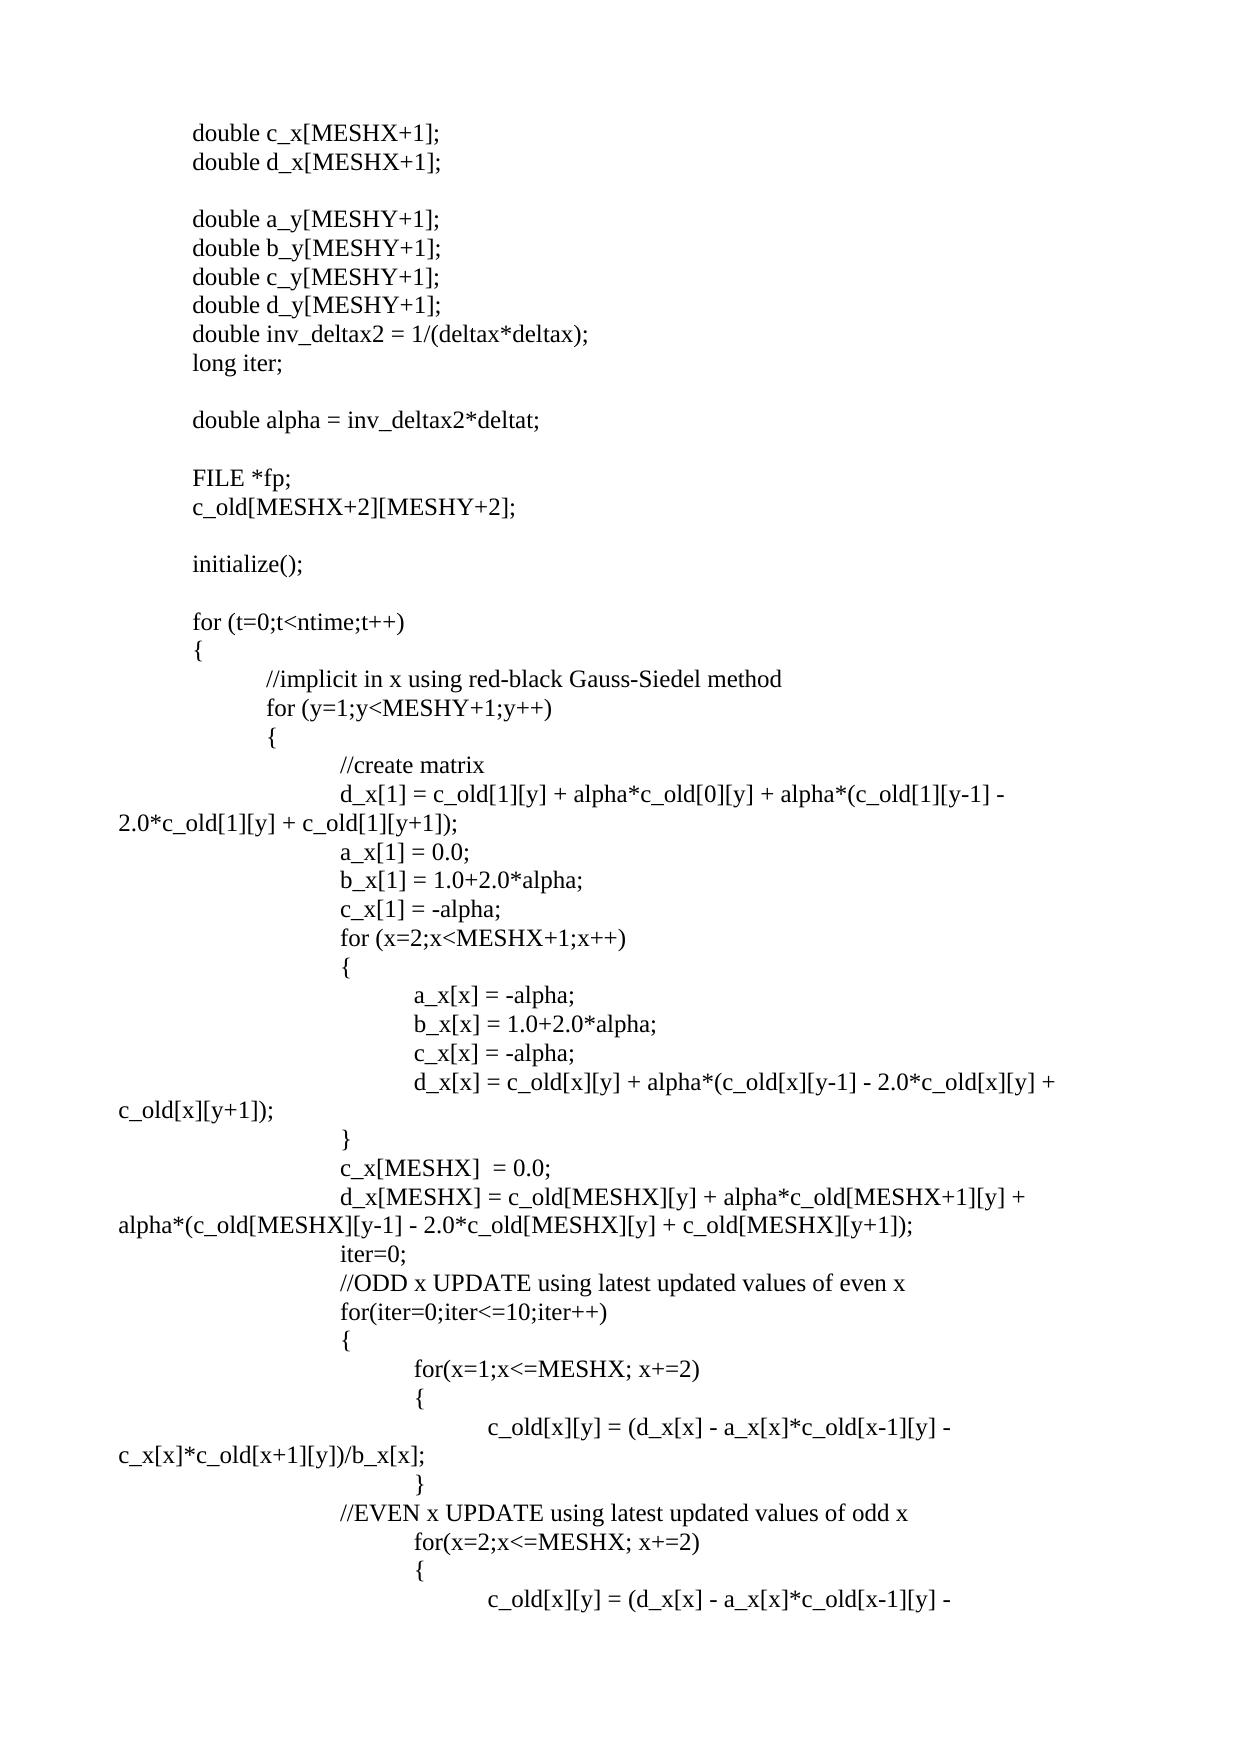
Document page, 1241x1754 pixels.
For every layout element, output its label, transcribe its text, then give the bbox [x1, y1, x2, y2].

text FILE *fp; [118, 463, 1122, 492]
text for (x=2;x<MESHX+1;x++) [118, 923, 1122, 952]
text { [118, 1383, 1122, 1412]
text d_x[x] = c_old[x][y] + alpha*(c_old[x][y-1] - 2.0*c_old[x][y] + c_old[x][y+1]); [118, 1067, 1122, 1124]
text c_old[MESHX+2][MESHY+2]; [118, 492, 1122, 521]
text c_x[x] = -alpha; [118, 1038, 1122, 1067]
text for (t=0;t<ntime;t++) [118, 607, 1122, 636]
text for(x=2;x<=MESHX; x+=2) [118, 1527, 1122, 1556]
text b_x[1] = 1.0+2.0*alpha; [118, 866, 1122, 894]
text double b_y[MESHY+1]; [118, 233, 1122, 262]
text { [118, 636, 1122, 664]
text d_x[1] = c_old[1][y] + alpha*c_old[0][y] + alpha*(c_old[1][y-1] - 2.0*c_old[1][y] + c_old[1][y+1]); [118, 779, 1122, 837]
text for (y=1;y<MESHY+1;y++) [118, 693, 1122, 722]
text //implicit in x using red-black Gauss-Siedel method [118, 664, 1122, 693]
text a_x[1] = 0.0; [118, 837, 1122, 866]
text iter=0; [118, 1239, 1122, 1268]
text c_x[MESHX] = 0.0; [118, 1153, 1122, 1182]
text initialize(); [118, 549, 1122, 578]
text d_x[MESHX] = c_old[MESHX][y] + alpha*c_old[MESHX+1][y] + alpha*(c_old[MESHX][y-1] - 2.0*c_old[MESHX][y] + c_old[MESHX][y+1]); [118, 1182, 1122, 1239]
text double inv_deltax2 = 1/(deltax*deltax); [118, 319, 1122, 348]
text //create matrix [118, 751, 1122, 779]
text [118, 1584, 1122, 1613]
text //EVEN x UPDATE using latest updated values of odd x [118, 1498, 1122, 1527]
text double d_y[MESHY+1]; [118, 291, 1122, 319]
text double alpha = inv_deltax2*deltat; [118, 406, 1122, 434]
text a_x[x] = -alpha; [118, 981, 1122, 1009]
text //ODD x UPDATE using latest updated values of even x [118, 1268, 1122, 1297]
text c_old[x][y] = (d_x[x] - a_x[x]*c_old[x-1][y] - c_x[x]*c_old[x+1][y])/b_x[x]; [118, 1412, 1122, 1469]
text b_x[x] = 1.0+2.0*alpha; [118, 1009, 1122, 1038]
text { [118, 952, 1122, 981]
text { [118, 722, 1122, 751]
text } [118, 1124, 1122, 1153]
text { [118, 1556, 1122, 1584]
text { [118, 1326, 1122, 1354]
text for(x=1;x<=MESHX; x+=2) [118, 1354, 1122, 1383]
text double d_x[MESHX+1]; [118, 147, 1122, 176]
text c_x[1] = -alpha; [118, 894, 1122, 923]
text long iter; [118, 348, 1122, 377]
text double c_y[MESHY+1]; [118, 262, 1122, 291]
text double a_y[MESHY+1]; [118, 204, 1122, 233]
text } [118, 1469, 1122, 1498]
text double c_x[MESHX+1]; [118, 118, 1122, 147]
text for(iter=0;iter<=10;iter++) [118, 1297, 1122, 1326]
